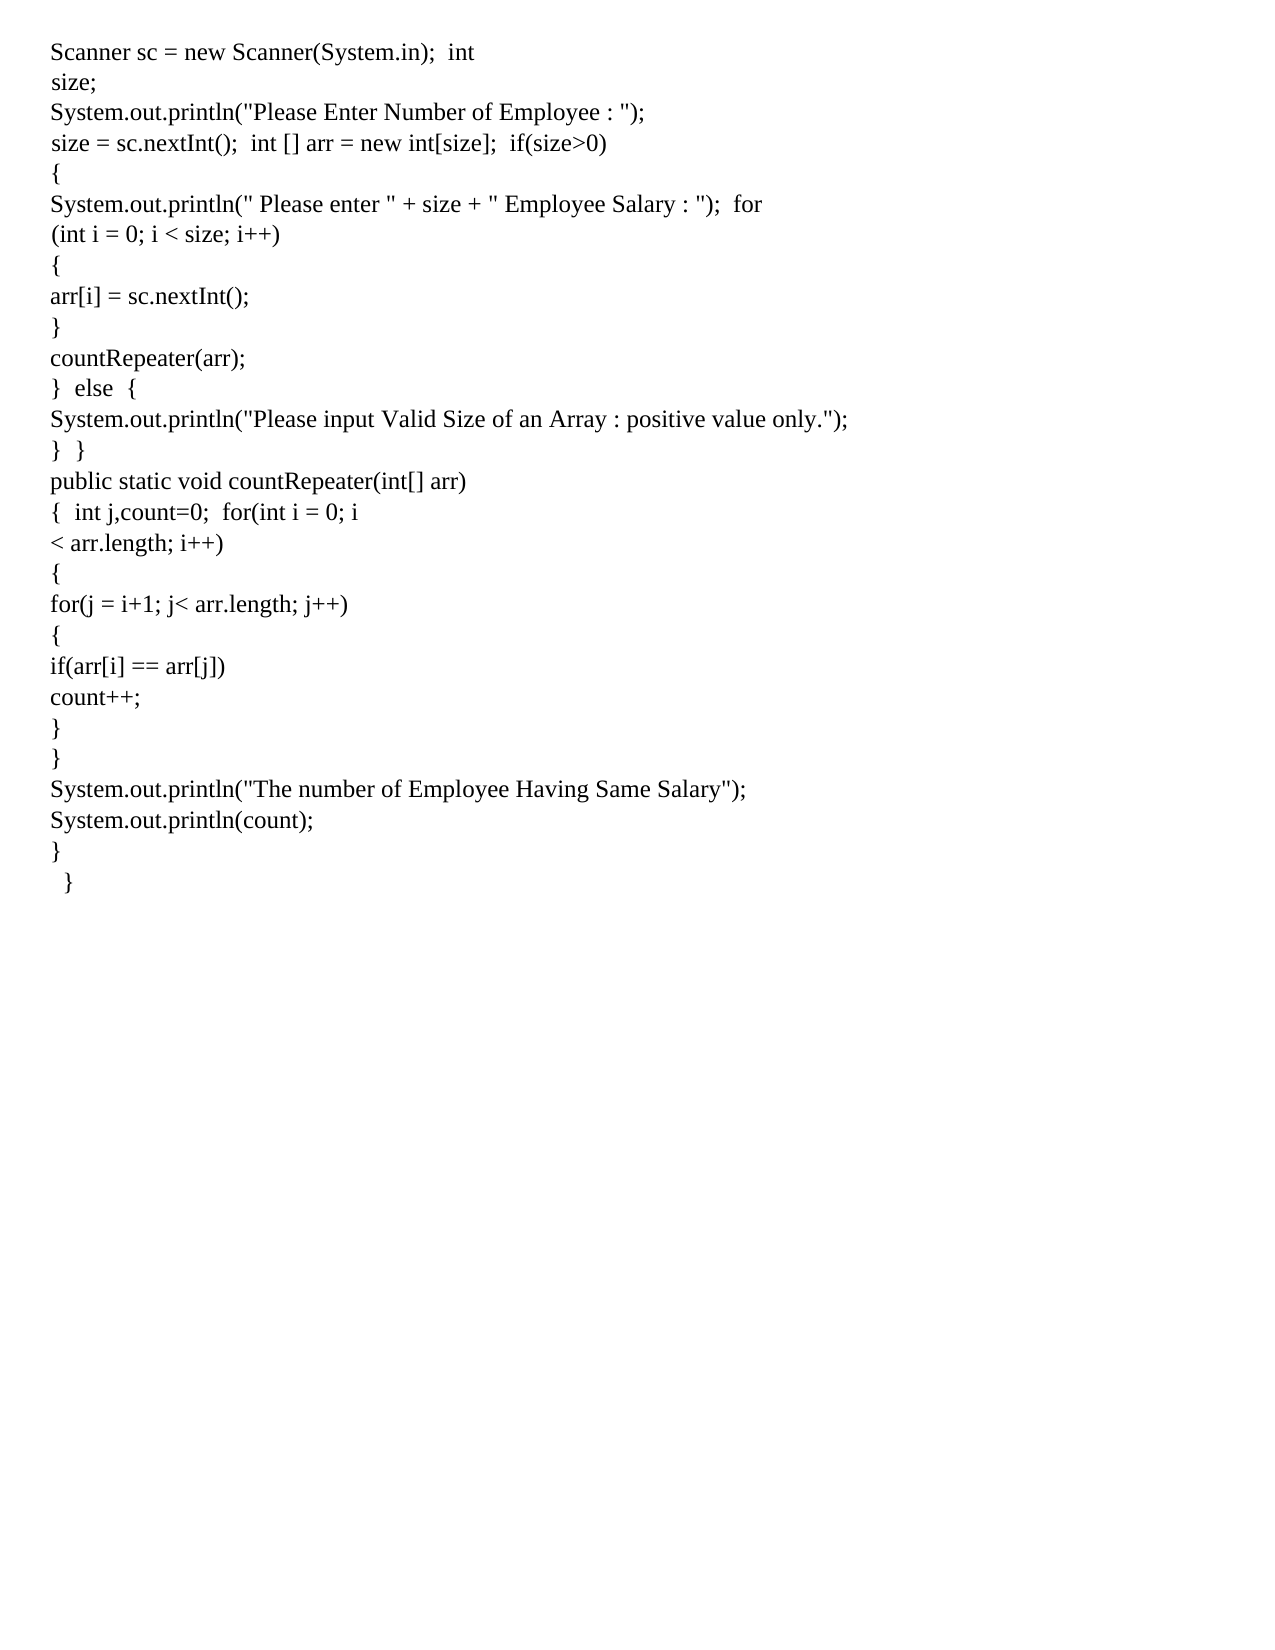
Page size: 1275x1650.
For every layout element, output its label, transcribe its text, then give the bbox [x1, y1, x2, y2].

text arr[i] = sc.nextInt(); [50, 281, 1219, 310]
text countRepeater(arr); [50, 343, 1219, 371]
text if(arr[i] == arr[j]) [50, 651, 1219, 680]
text } [50, 867, 93, 896]
text } else { [50, 373, 138, 402]
text { [50, 620, 1219, 649]
text } } [50, 435, 1219, 464]
text public static void countRepeater(int[] arr) [50, 466, 1219, 495]
text System.out.println(" Please enter " + size + " Employee Salary : "); for (int i = 0; i < size; i++) [50, 189, 803, 248]
text { [50, 158, 1219, 187]
text System.out.println("Please input Valid Size of an Array : positive value only."); [50, 404, 1219, 433]
text System.out.println("The number of Employee Having Same Salary"); [50, 774, 1219, 803]
text } [50, 836, 93, 865]
text System.out.println(count); [50, 805, 1219, 834]
text System.out.println("Please Enter Number of Employee : "); size = sc.nextInt(); int [] arr = new int[size]; if(size>0) [50, 97, 696, 156]
text } [50, 713, 1219, 741]
text } [50, 743, 1219, 772]
text { int j,count=0; for(int i = 0; i [50, 497, 1219, 526]
text < arr.length; i++) [50, 528, 1219, 556]
text } [50, 312, 1219, 341]
text { [50, 558, 1219, 587]
text Scanner sc = new Scanner(System.in); int size; [50, 37, 526, 95]
text for(j = i+1; j< arr.length; j++) [50, 589, 1219, 618]
text count++; [50, 682, 1219, 711]
text { [50, 250, 1219, 279]
